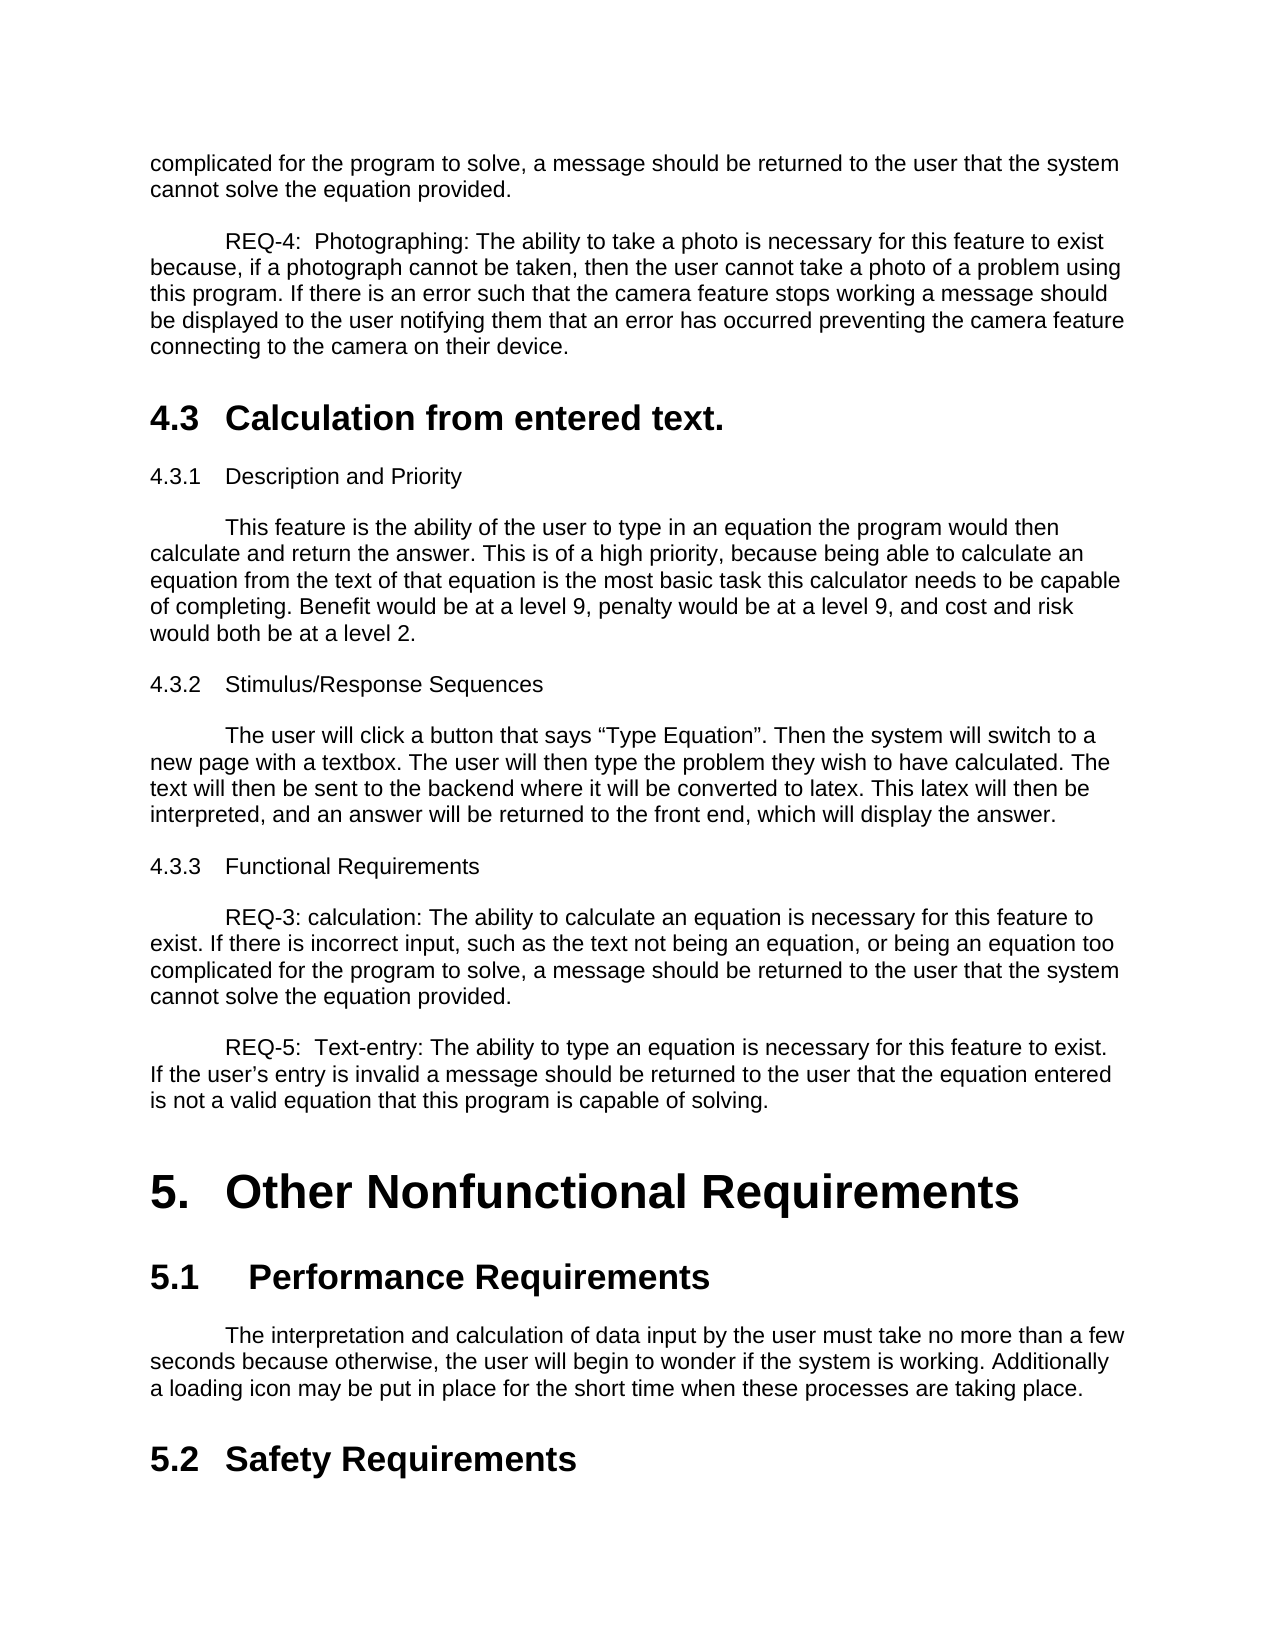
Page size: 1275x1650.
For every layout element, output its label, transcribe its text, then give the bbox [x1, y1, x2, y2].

subtitle 4.3 Calculation from entered text. [150, 397, 1125, 438]
text This feature is the ability of the user to type in an equation the program would then calculate and return the answer. This is of a high priority, because being able to calculate an equation from the text of that equation is the most basic task this calculator needs to be capable of completing. Benefit would be at a level 9, penalty would be at a level 9, and cost and risk would both be at a level 2. [150, 514, 1125, 646]
subtitle 5. Other Nonfunctional Requirements [150, 1163, 1125, 1218]
text 4.3.1 Description and Priority [150, 463, 1125, 489]
subtitle 5.1 Performance Requirements [150, 1256, 1125, 1297]
text The user will click a button that says “Type Equation”. Then the system will switch to a new page with a textbox. The user will then type the problem they wish to have calculated. The text will then be sent to the backend where it will be converted to latex. This latex will then be interpreted, and an answer will be returned to the front end, which will display the answer. [150, 722, 1125, 828]
text REQ-4: Photographing: The ability to take a photo is necessary for this feature to exist because, if a photograph cannot be taken, then the user cannot take a photo of a problem using this program. If there is an error such that the camera feature stops working a message should be displayed to the user notifying them that an error has occurred preventing the camera feature connecting to the camera on their device. [150, 228, 1125, 359]
text 4.3.3 Functional Requirements [150, 853, 1125, 879]
text The interpretation and calculation of data input by the user must take no more than a few seconds because otherwise, the user will begin to wonder if the system is working. Additionally a loading icon may be put in place for the short time when these processes are taking place. [150, 1322, 1125, 1401]
subtitle 5.2 Safety Requirements [150, 1438, 1125, 1479]
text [150, 150, 1125, 203]
text REQ-5: Text-entry: The ability to type an equation is necessary for this feature to exist. If the user’s entry is invalid a message should be returned to the user that the equation entered is not a valid equation that this program is capable of solving. [150, 1034, 1125, 1113]
text 4.3.2 Stimulus/Response Sequences [150, 671, 1125, 697]
